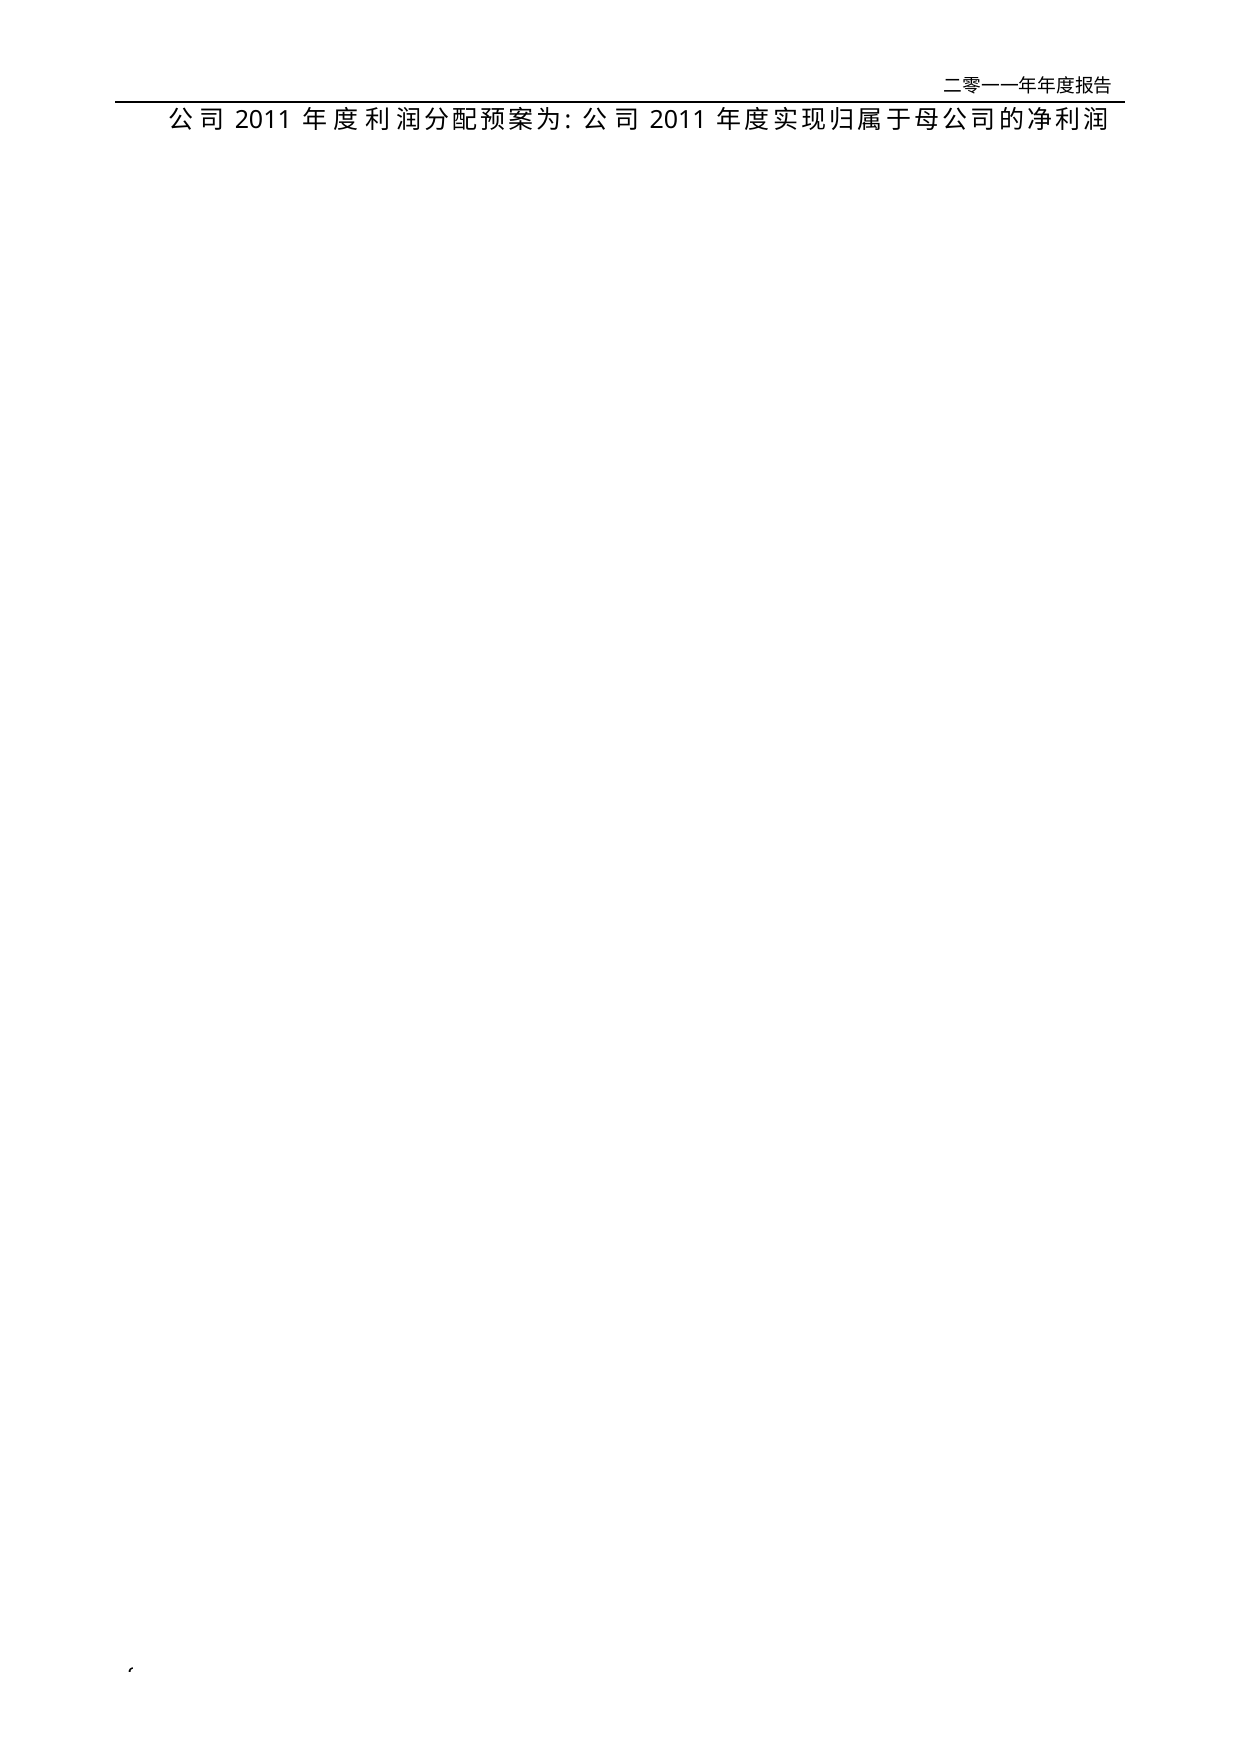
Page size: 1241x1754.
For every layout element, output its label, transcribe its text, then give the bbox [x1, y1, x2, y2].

text 公 司 2011 年 度 利 润分配预案为: 公 司 2011 年度实现归属于母公司的净利润 [168, 102, 1137, 136]
